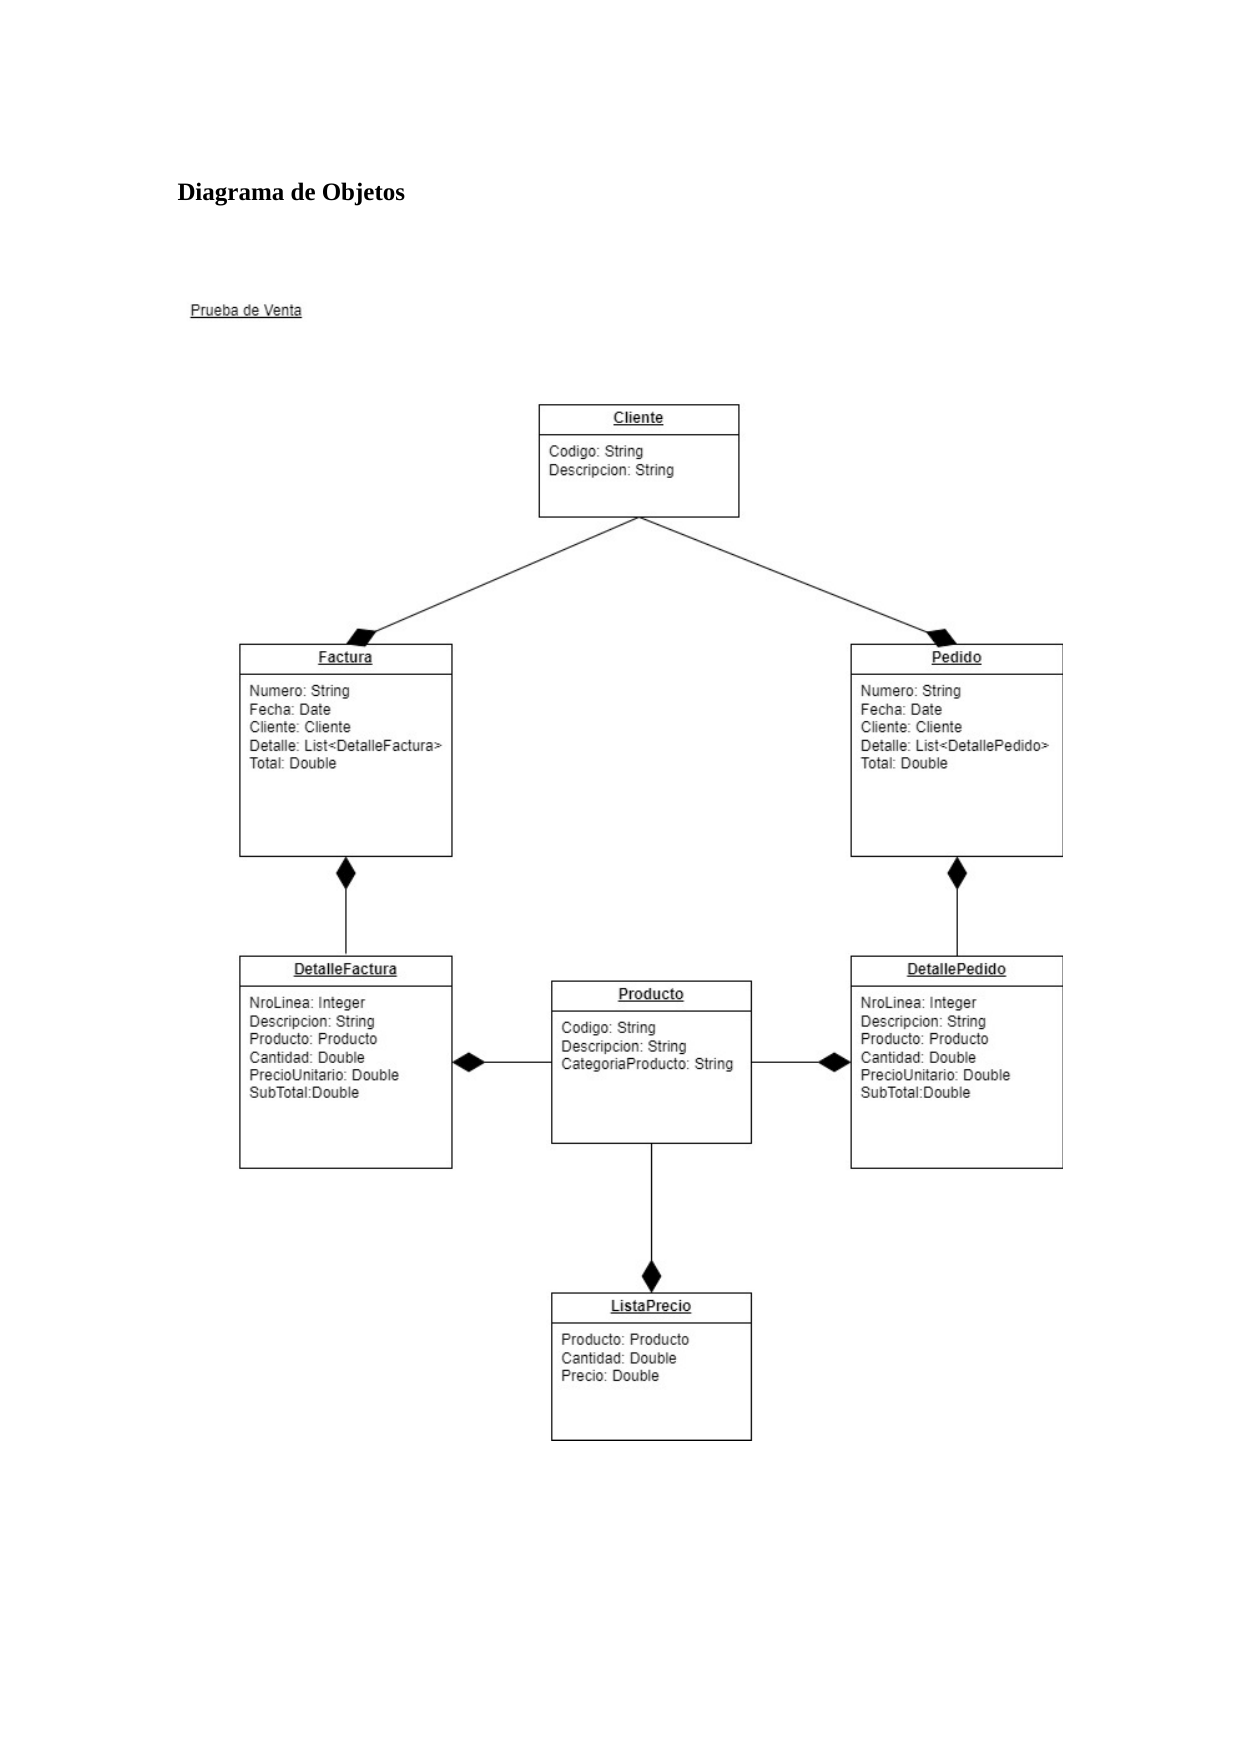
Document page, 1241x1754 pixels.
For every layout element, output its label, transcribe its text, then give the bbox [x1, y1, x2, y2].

picture [177, 292, 1063, 1441]
text Diagrama de Objetos [177, 177, 1063, 206]
